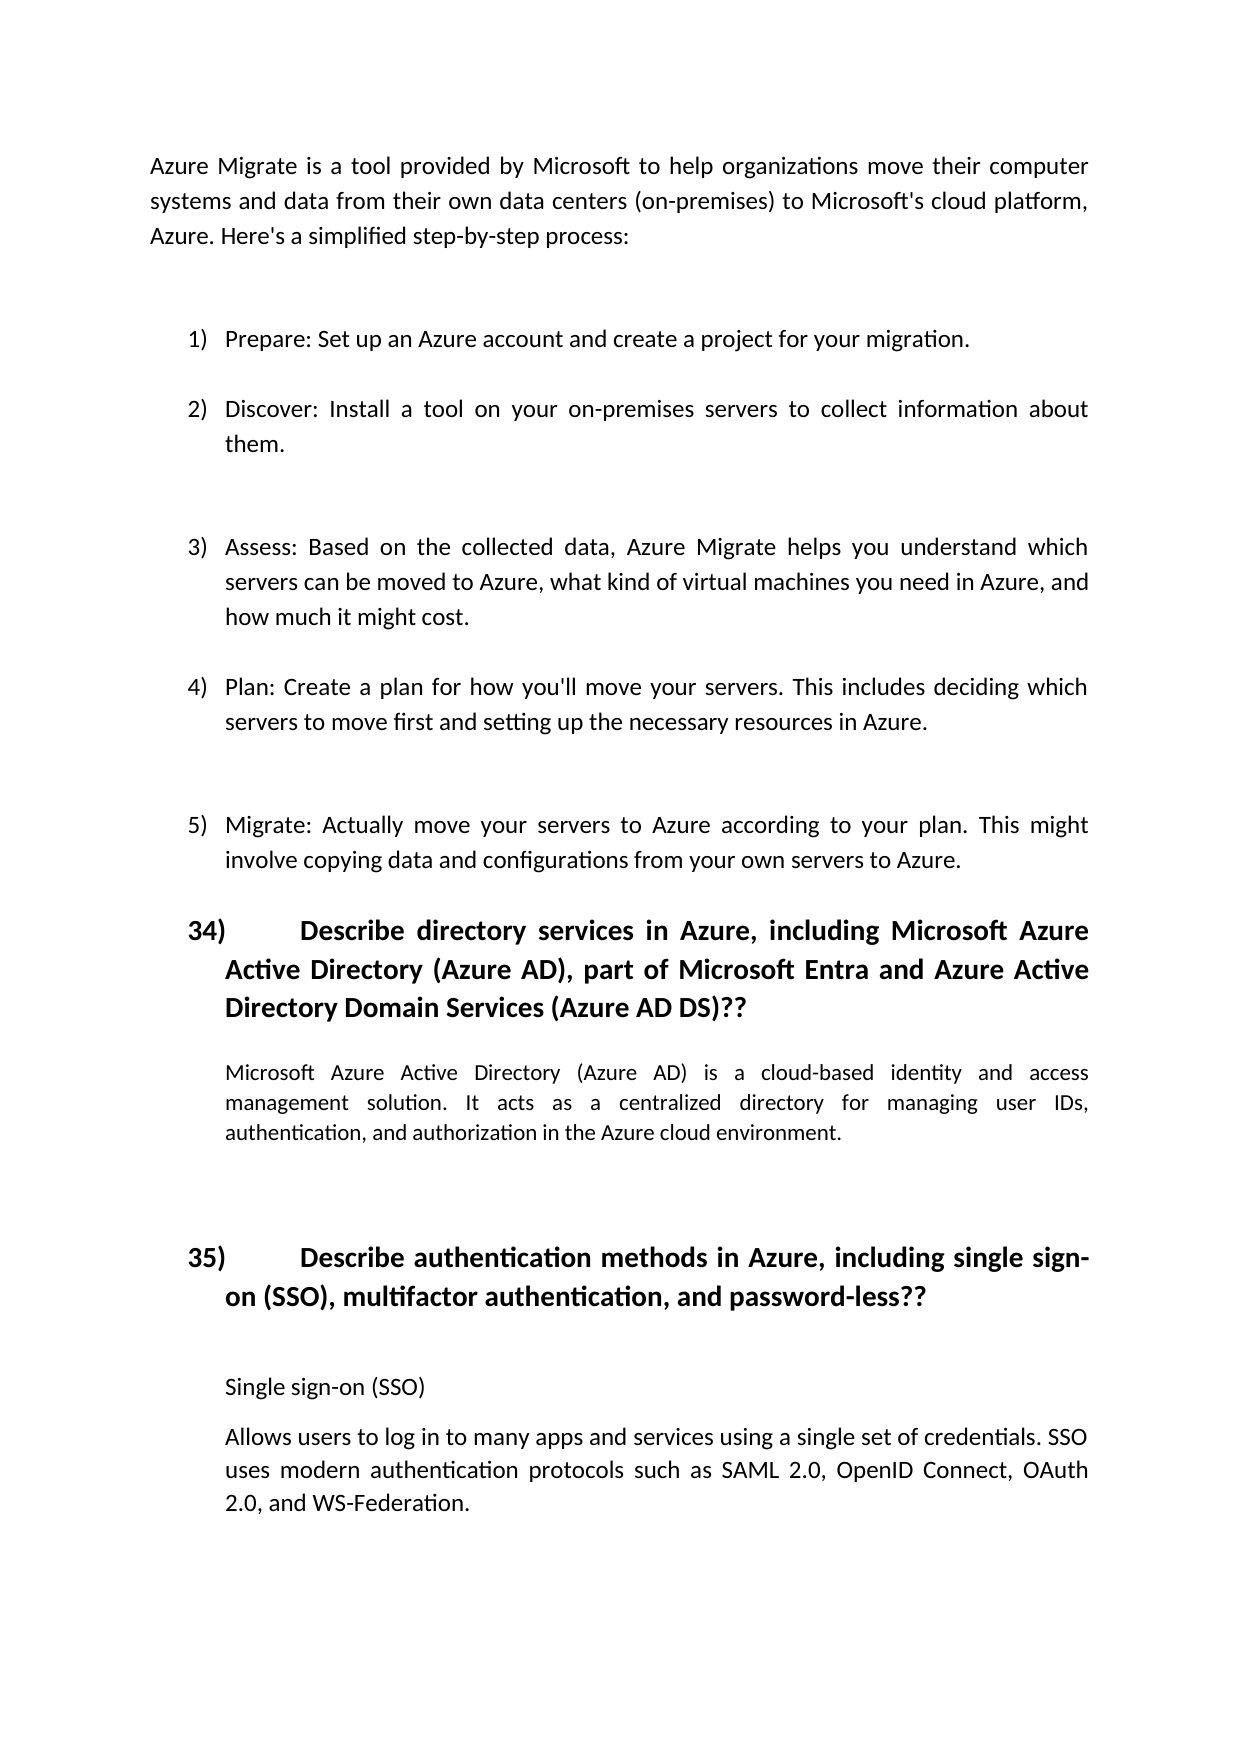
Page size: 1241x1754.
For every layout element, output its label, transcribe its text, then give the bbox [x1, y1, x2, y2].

list Discover: Install a tool on your on-premises servers to collect information about them. [187, 393, 1090, 459]
list Describe directory services in Azure, including Microsoft Azure Active Directory (Azure AD), part of Microsoft Entra and Azure Active Directory Domain Services (Azure AD DS)?? [187, 912, 1090, 1025]
list Migrate: Actually move your servers to Azure according to your plan. This might involve copying data and configurations from your own servers to Azure. [187, 809, 1090, 875]
list Assess: Based on the collected data, Azure Migrate helps you understand which servers can be moved to Azure, what kind of virtual machines you need in Azure, and how much it might cost. [187, 531, 1090, 632]
list Prepare: Set up an Azure account and create a project for your migration. [187, 323, 1090, 354]
text Azure Migrate is a tool provided by Microsoft to help organizations move their computer systems and data from their own data centers (on-premises) to Microsoft's cloud platform, Azure. Here's a simplified step-by-step process: [150, 150, 1090, 251]
list Microsoft Azure Active Directory (Azure AD) is a cloud-based identity and access management solution. It acts as a centralized directory for managing user IDs, authentication, and authorization in the Azure cloud environment. [225, 1058, 1090, 1146]
text Allows users to log in to many apps and services using a single set of credentials. SSO uses modern authentication protocols such as SAML 2.0, OpenID Connect, OAuth 2.0, and WS-Federation. [225, 1421, 1090, 1517]
list Describe authentication methods in Azure, including single sign-on (SSO), multifactor authentication, and password-less?? [187, 1239, 1090, 1313]
text Single sign-on (SSO) [225, 1371, 1090, 1402]
list Plan: Create a plan for how you'll move your servers. This includes deciding which servers to move first and setting up the necessary resources in Azure. [187, 671, 1090, 737]
